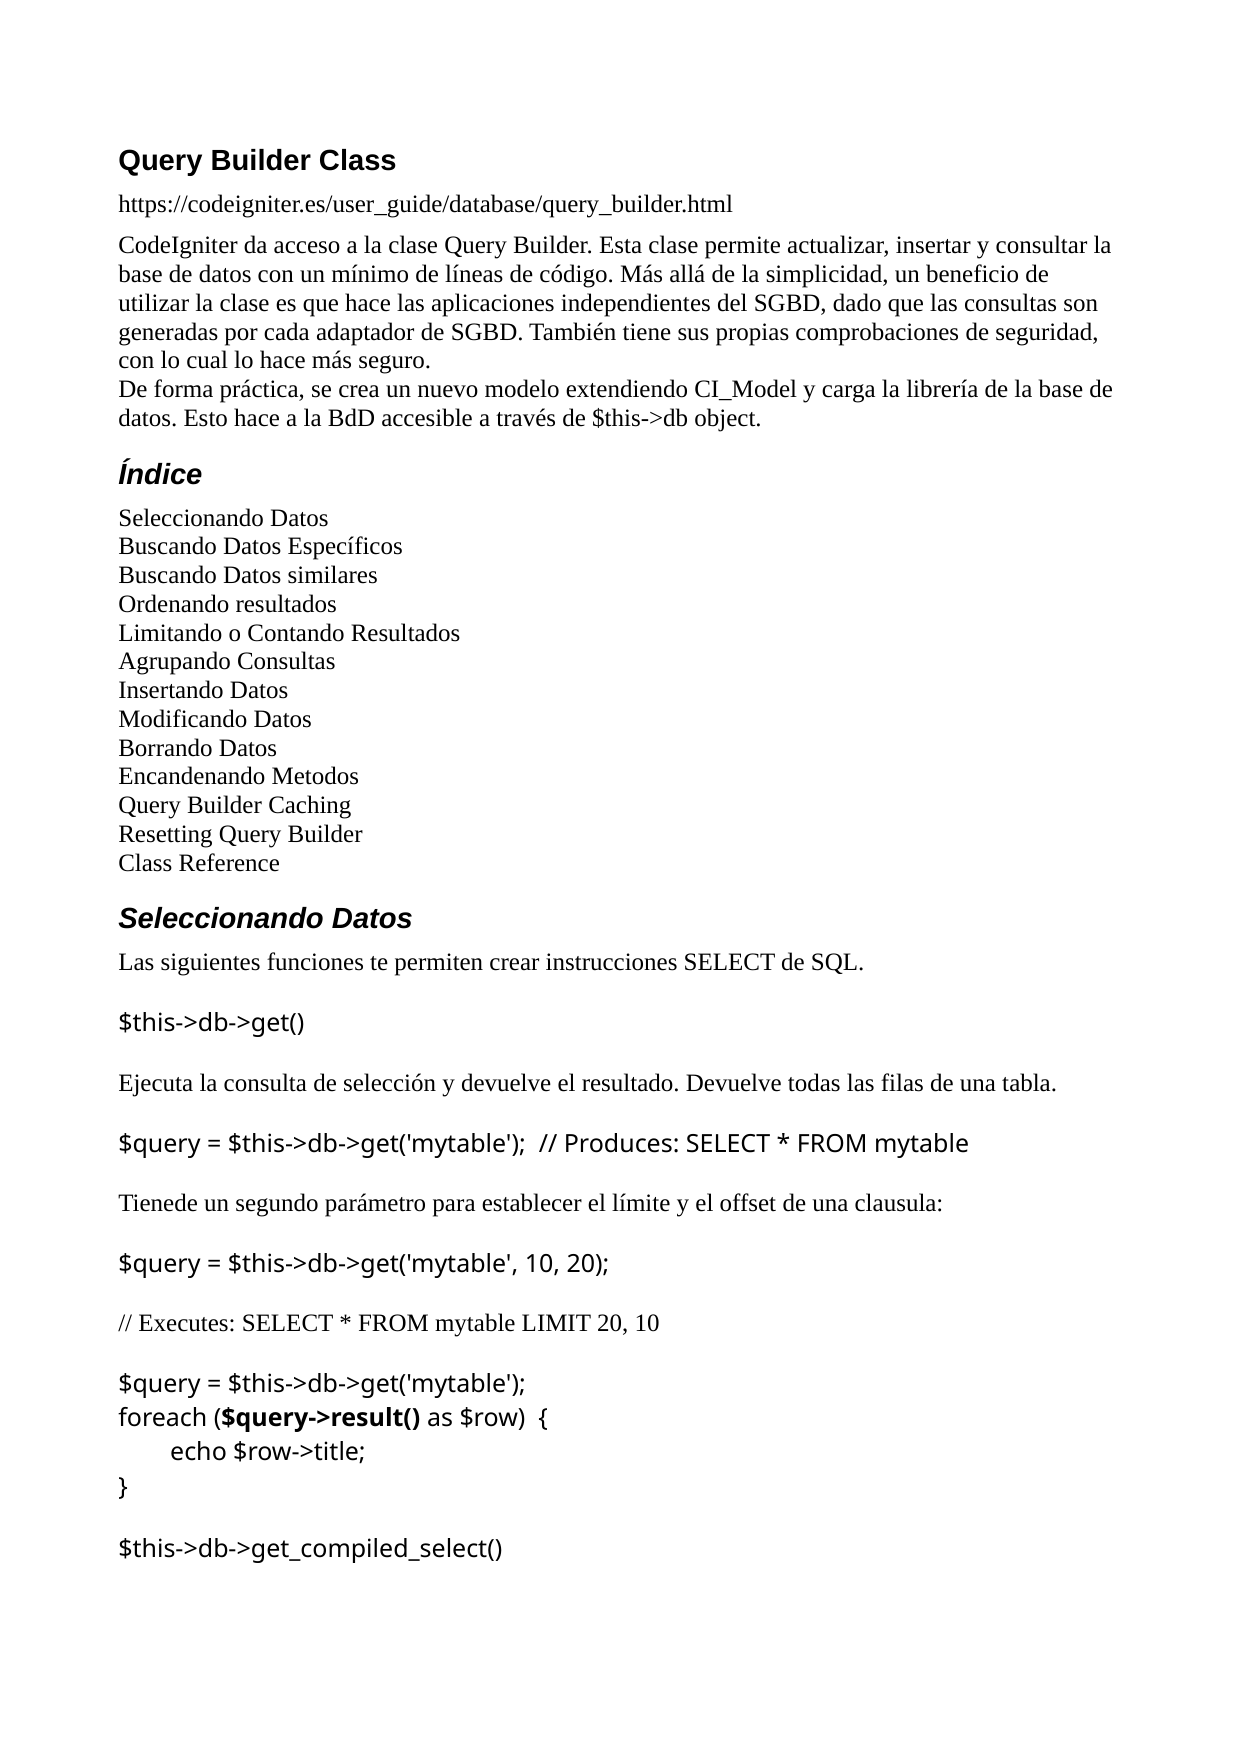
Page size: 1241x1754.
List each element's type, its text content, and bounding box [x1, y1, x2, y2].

text foreach ($query->result() as $row) { [118, 1400, 1122, 1434]
text Resetting Query Builder [118, 819, 1122, 848]
text $query = $this->db->get('mytable', 10, 20); [118, 1246, 1122, 1280]
text Las siguientes funciones te permiten crear instrucciones SELECT de SQL. [118, 947, 1122, 976]
text Agrupando Consultas [118, 646, 1122, 675]
text Buscando Datos similares [118, 560, 1122, 589]
text $query = $this->db->get('mytable'); // Produces: SELECT * FROM mytable [118, 1125, 1122, 1159]
text $this->db->get() [118, 1005, 1122, 1039]
text Ejecuta la consulta de selección y devuelve el resultado. Devuelve todas las filas de una tabla. [118, 1068, 1122, 1097]
text Ordenando resultados [118, 589, 1122, 618]
text Limitando o Contando Resultados [118, 618, 1122, 646]
text $this->db->get_compiled_select() [118, 1531, 1122, 1565]
text Modificando Datos [118, 704, 1122, 733]
text Tienede un segundo parámetro para establecer el límite y el offset de una clausula: [118, 1188, 1122, 1217]
text $query = $this->db->get('mytable'); [118, 1366, 1122, 1400]
text Class Reference [118, 848, 1122, 876]
text Borrando Datos [118, 733, 1122, 761]
text echo $row->title; [118, 1434, 1122, 1468]
text Query Builder Caching [118, 790, 1122, 819]
subtitle Índice [118, 457, 1122, 490]
text CodeIgniter da acceso a la clase Query Builder. Esta clase permite actualizar, insertar y consultar la base de datos con un mínimo de líneas de código. Más allá de la simplicidad, un beneficio de utilizar la clase es que hace las aplicaciones independientes del SGBD, dado que las consultas son generadas por cada adaptador de SGBD. También tiene sus propias comprobaciones de seguridad, con lo cual lo hace más seguro. [118, 230, 1122, 374]
text } [118, 1468, 1122, 1502]
text Encandenando Metodos [118, 761, 1122, 790]
text Buscando Datos Específicos [118, 531, 1122, 560]
text Insertando Datos [118, 675, 1122, 704]
text Seleccionando Datos [118, 503, 1122, 531]
text // Executes: SELECT * FROM mytable LIMIT 20, 10 [118, 1308, 1122, 1337]
text https://codeigniter.es/user_guide/database/query_builder.html [118, 189, 1122, 218]
subtitle Seleccionando Datos [118, 901, 1122, 935]
subtitle Query Builder Class [118, 143, 1122, 177]
text De forma práctica, se crea un nuevo modelo extendiendo CI_Model y carga la librería de la base de datos. Esto hace a la BdD accesible a través de $this->db object. [118, 374, 1122, 432]
